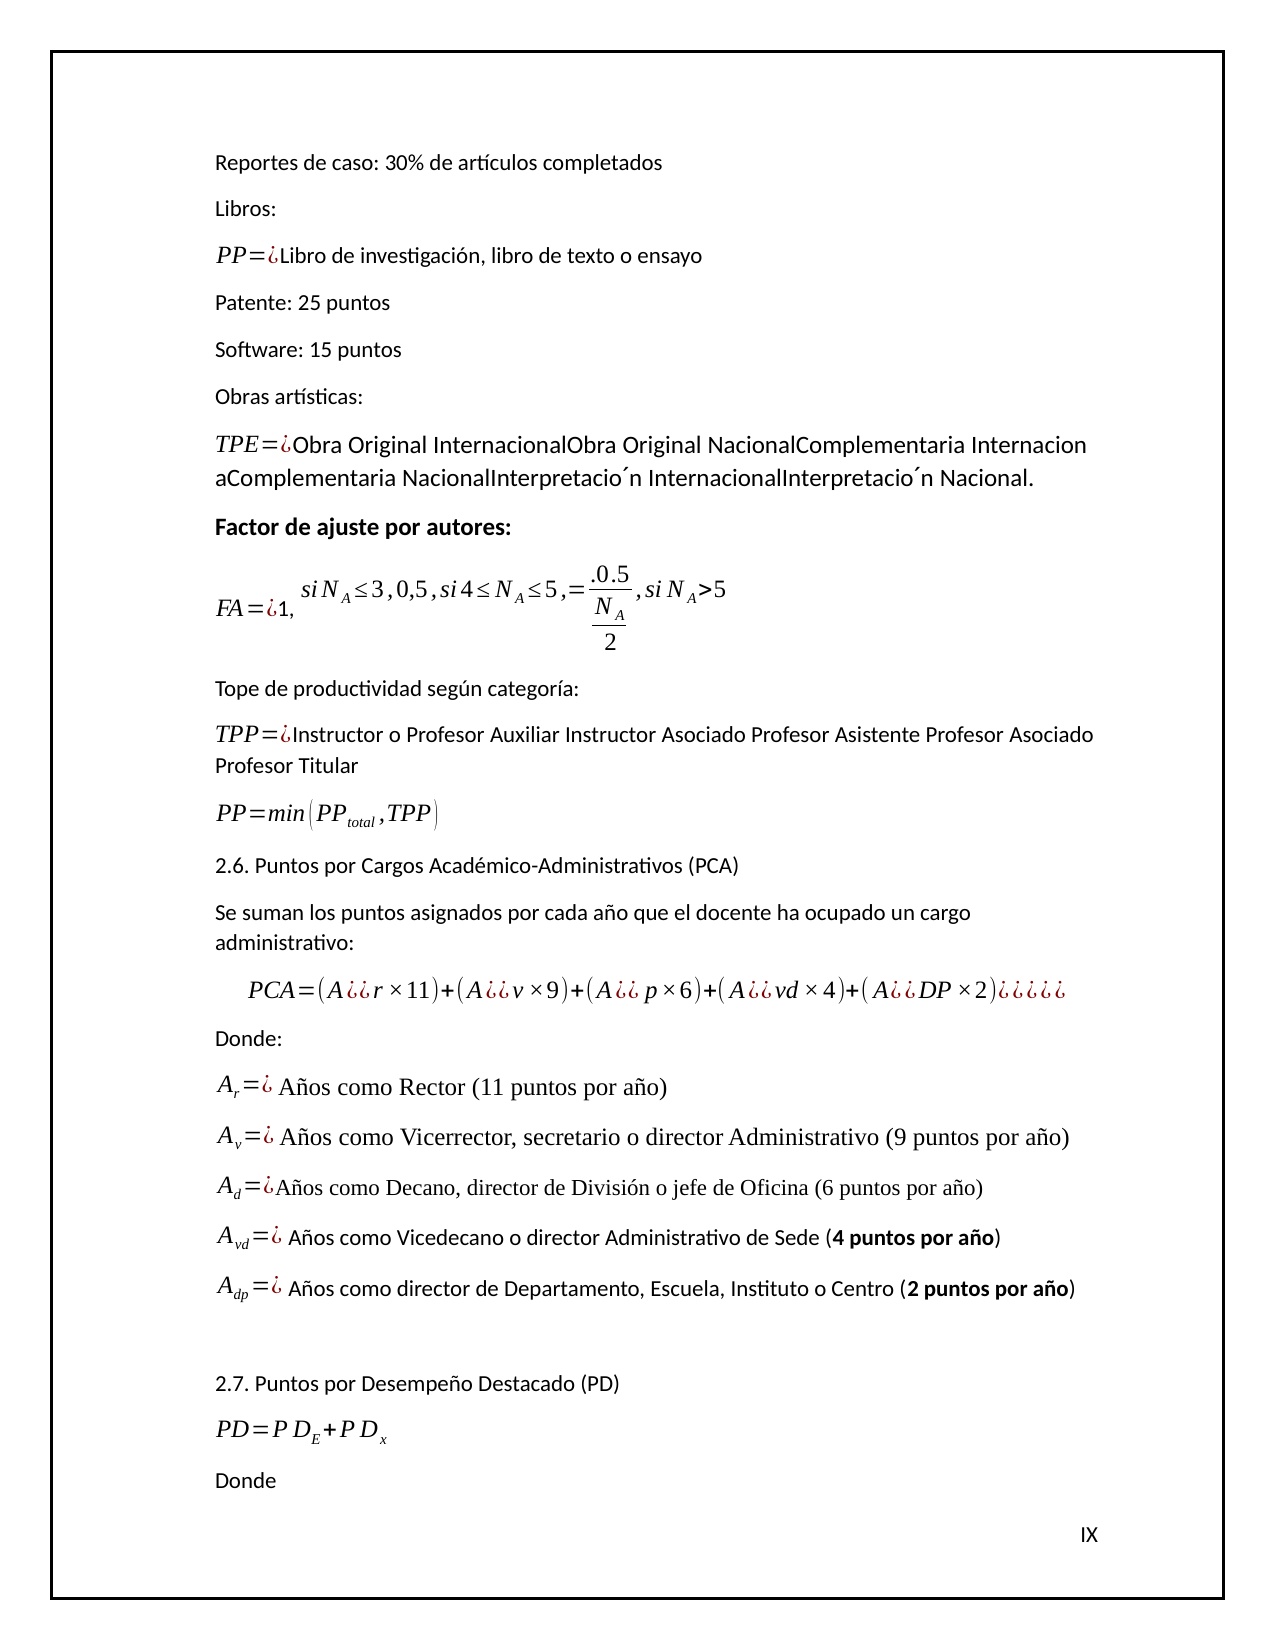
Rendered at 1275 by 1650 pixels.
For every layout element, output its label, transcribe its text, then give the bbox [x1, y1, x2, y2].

text Años como Rector (11 puntos por año) [215, 1071, 1098, 1102]
text Donde [215, 1466, 1098, 1494]
text Años como Decano, director de División o jefe de Oficina (6 puntos por año) [215, 1172, 1098, 1203]
text Se suman los puntos asignados por cada año que el docente ha ocupado un cargo administrativo: [215, 898, 1098, 956]
text Libro de investigación, libro de texto o ensayo [215, 241, 1098, 269]
text 1, [215, 561, 1098, 655]
text Años como Vicerrector, secretario o director Administrativo (9 puntos por año) [215, 1121, 1098, 1153]
text Obra Original InternacionalObra Original NacionalComplementaria InternacionaComplementaria NacionalInterpretacioˊn InternacionalInterpretacioˊn Nacional​. [215, 429, 1098, 492]
text 2.7. Puntos por Desempeño Destacado (PD) [215, 1369, 1098, 1397]
text Años como director de Departamento, Escuela, Instituto o Centro (2 puntos por año) [215, 1272, 1098, 1303]
text Software: 15 puntos [215, 335, 1098, 363]
text 2.6. Puntos por Cargos Académico-Administrativos (PCA) [215, 851, 1098, 879]
text Donde: [215, 1024, 1098, 1052]
text Años como Vicedecano o director Administrativo de Sede (4 puntos por año) [215, 1222, 1098, 1253]
text Tope de productividad según categoría: [215, 674, 1098, 702]
text Obras artísticas: [215, 382, 1098, 410]
text Instructor o Profesor Auxiliar Instructor Asociado Profesor Asistente Profesor Asociado Profesor Titular​ [215, 721, 1098, 779]
text Reportes de caso: 30% de artículos completados [215, 148, 1098, 176]
text Factor de ajuste por autores: [215, 511, 1098, 542]
text Patente: 25 puntos [215, 288, 1098, 316]
text Libros: [215, 194, 1098, 222]
